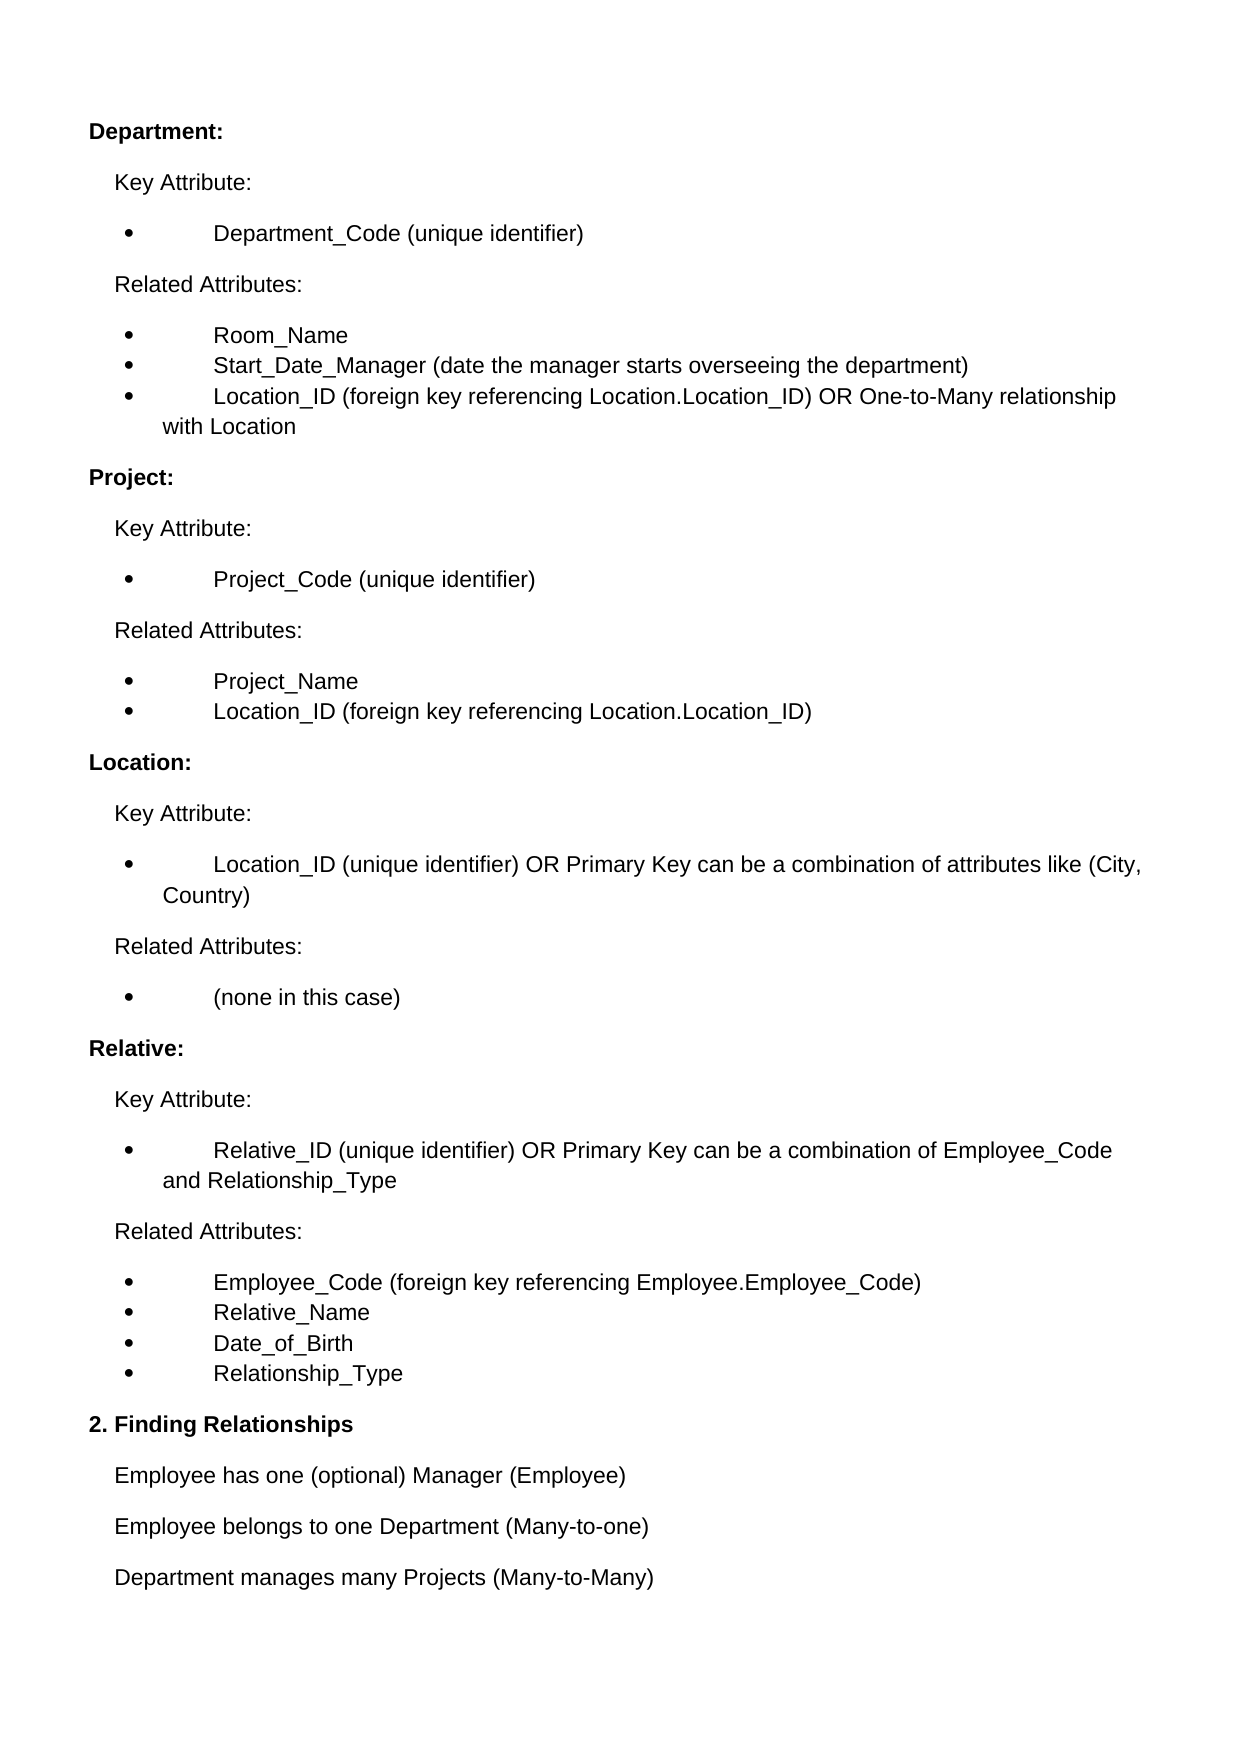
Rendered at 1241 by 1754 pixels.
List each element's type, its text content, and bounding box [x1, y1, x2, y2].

text Employee has one (optional) Manager (Employee) [89, 1462, 1152, 1488]
text Employee belongs to one Department (Many-to-one) [89, 1513, 1152, 1539]
list Project_Name [125, 668, 1152, 694]
text Related Attributes: [89, 617, 1152, 643]
text Department: [89, 118, 1152, 144]
list Date_of_Birth [125, 1329, 1152, 1356]
list Location_ID (unique identifier) OR Primary Key can be a combination of attributes like (City, Country) [125, 851, 1152, 908]
text Key Attribute: [89, 1086, 1152, 1112]
text Project: [89, 464, 1152, 490]
list Relative_Name [125, 1299, 1152, 1326]
text Related Attributes: [89, 271, 1152, 298]
text 2. Finding Relationships [89, 1411, 1152, 1437]
text Related Attributes: [89, 933, 1152, 959]
text Key Attribute: [89, 515, 1152, 541]
list Employee_Code (foreign key referencing Employee.Employee_Code) [125, 1269, 1152, 1296]
text Department manages many Projects (Many-to-Many) [89, 1564, 1152, 1590]
list (none in this case) [125, 984, 1152, 1010]
list Department_Code (unique identifier) [125, 220, 1152, 247]
list Start_Date_Manager (date the manager starts overseeing the department) [125, 352, 1152, 379]
list Location_ID (foreign key referencing Location.Location_ID) [125, 698, 1152, 725]
list Relationship_Type [125, 1360, 1152, 1386]
text Key Attribute: [89, 800, 1152, 827]
text Relative: [89, 1035, 1152, 1061]
list Room_Name [125, 322, 1152, 349]
text Related Attributes: [89, 1218, 1152, 1244]
text Key Attribute: [89, 169, 1152, 196]
list Relative_ID (unique identifier) OR Primary Key can be a combination of Employee_Code and Relationship_Type [125, 1137, 1152, 1193]
text Location: [89, 749, 1152, 776]
list Location_ID (foreign key referencing Location.Location_ID) OR One-to-Many relationship with Location [125, 383, 1152, 439]
list Project_Code (unique identifier) [125, 566, 1152, 592]
